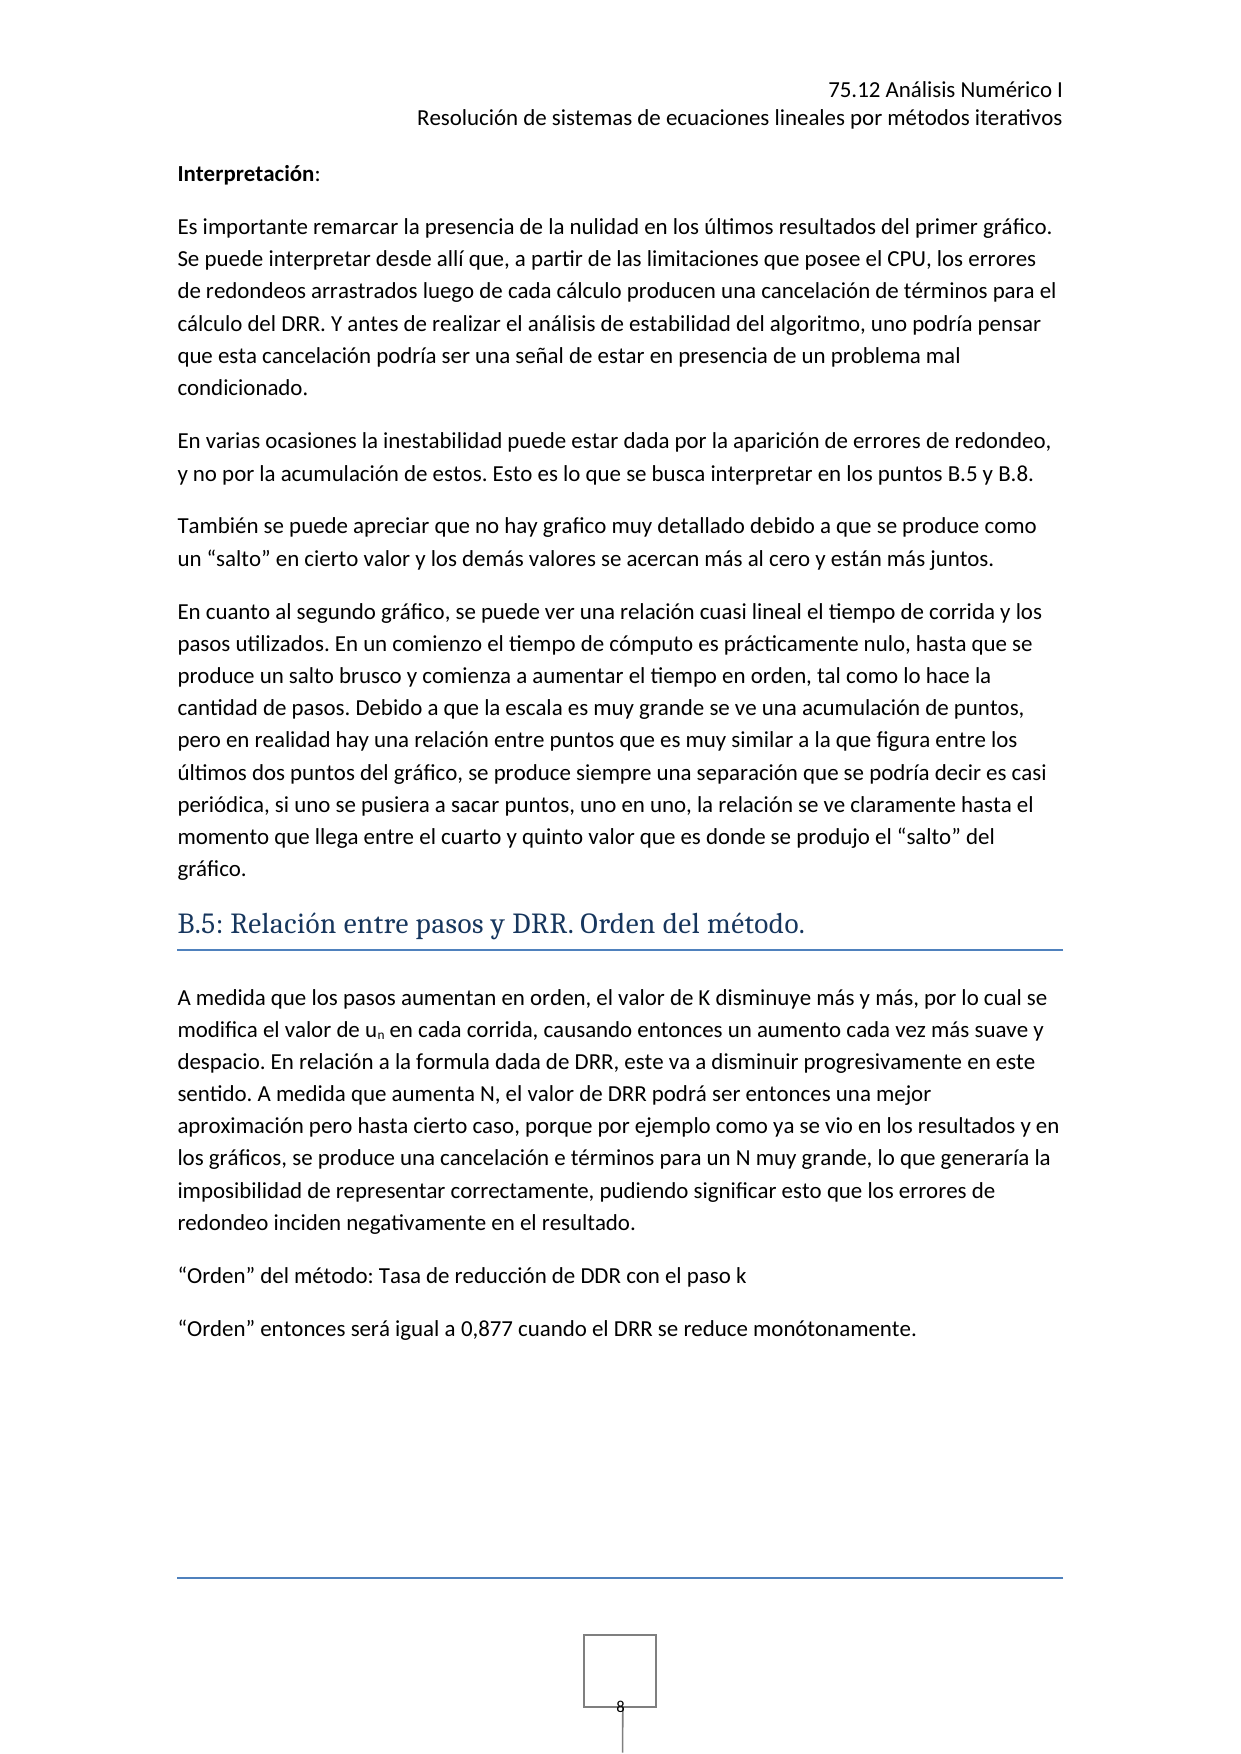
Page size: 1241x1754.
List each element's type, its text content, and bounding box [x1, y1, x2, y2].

text “Orden” del método: Tasa de reducción de DDR con el paso k [177, 1261, 1063, 1289]
title B.5: Relación entre pasos y DRR. Orden del método. [177, 907, 1063, 949]
text También se puede apreciar que no hay grafico muy detallado debido a que se produce como un “salto” en cierto valor y los demás valores se acercan más al cero y están más juntos. [177, 512, 1063, 572]
text Interpretación: [177, 159, 1063, 187]
text Es importante remarcar la presencia de la nulidad en los últimos resultados del primer gráfico. Se puede interpretar desde allí que, a partir de las limitaciones que posee el CPU, los errores de redondeos arrastrados luego de cada cálculo producen una cancelación de términos para el cálculo del DRR. Y antes de realizar el análisis de estabilidad del algoritmo, uno podría pensar que esta cancelación podría ser una señal de estar en presencia de un problema mal condicionado. [177, 212, 1063, 401]
text En varias ocasiones la inestabilidad puede estar dada por la aparición de errores de redondeo, y no por la acumulación de estos. Esto es lo que se busca interpretar en los puntos B.5 y B.8. [177, 426, 1063, 487]
text “Orden” entonces será igual a 0,877 cuando el DRR se reduce monótonamente. [177, 1314, 1063, 1342]
text A medida que los pasos aumentan en orden, el valor de K disminuye más y más, por lo cual se modifica el valor de un en cada corrida, causando entonces un aumento cada vez más suave y despacio. En relación a la formula dada de DRR, este va a disminuir progresivamente en este sentido. A medida que aumenta N, el valor de DRR podrá ser entonces una mejor aproximación pero hasta cierto caso, porque por ejemplo como ya se vio en los resultados y en los gráficos, se produce una cancelación e términos para un N muy grande, lo que generaría la imposibilidad de representar correctamente, pudiendo significar esto que los errores de redondeo inciden negativamente en el resultado. [177, 983, 1063, 1236]
text En cuanto al segundo gráfico, se puede ver una relación cuasi lineal el tiempo de corrida y los pasos utilizados. En un comienzo el tiempo de cómputo es prácticamente nulo, hasta que se produce un salto brusco y comienza a aumentar el tiempo en orden, tal como lo hace la cantidad de pasos. Debido a que la escala es muy grande se ve una acumulación de puntos, pero en realidad hay una relación entre puntos que es muy similar a la que figura entre los últimos dos puntos del gráfico, se produce siempre una separación que se podría decir es casi periódica, si uno se pusiera a sacar puntos, uno en uno, la relación se ve claramente hasta el momento que llega entre el cuarto y quinto valor que es donde se produjo el “salto” del gráfico. [177, 597, 1063, 882]
